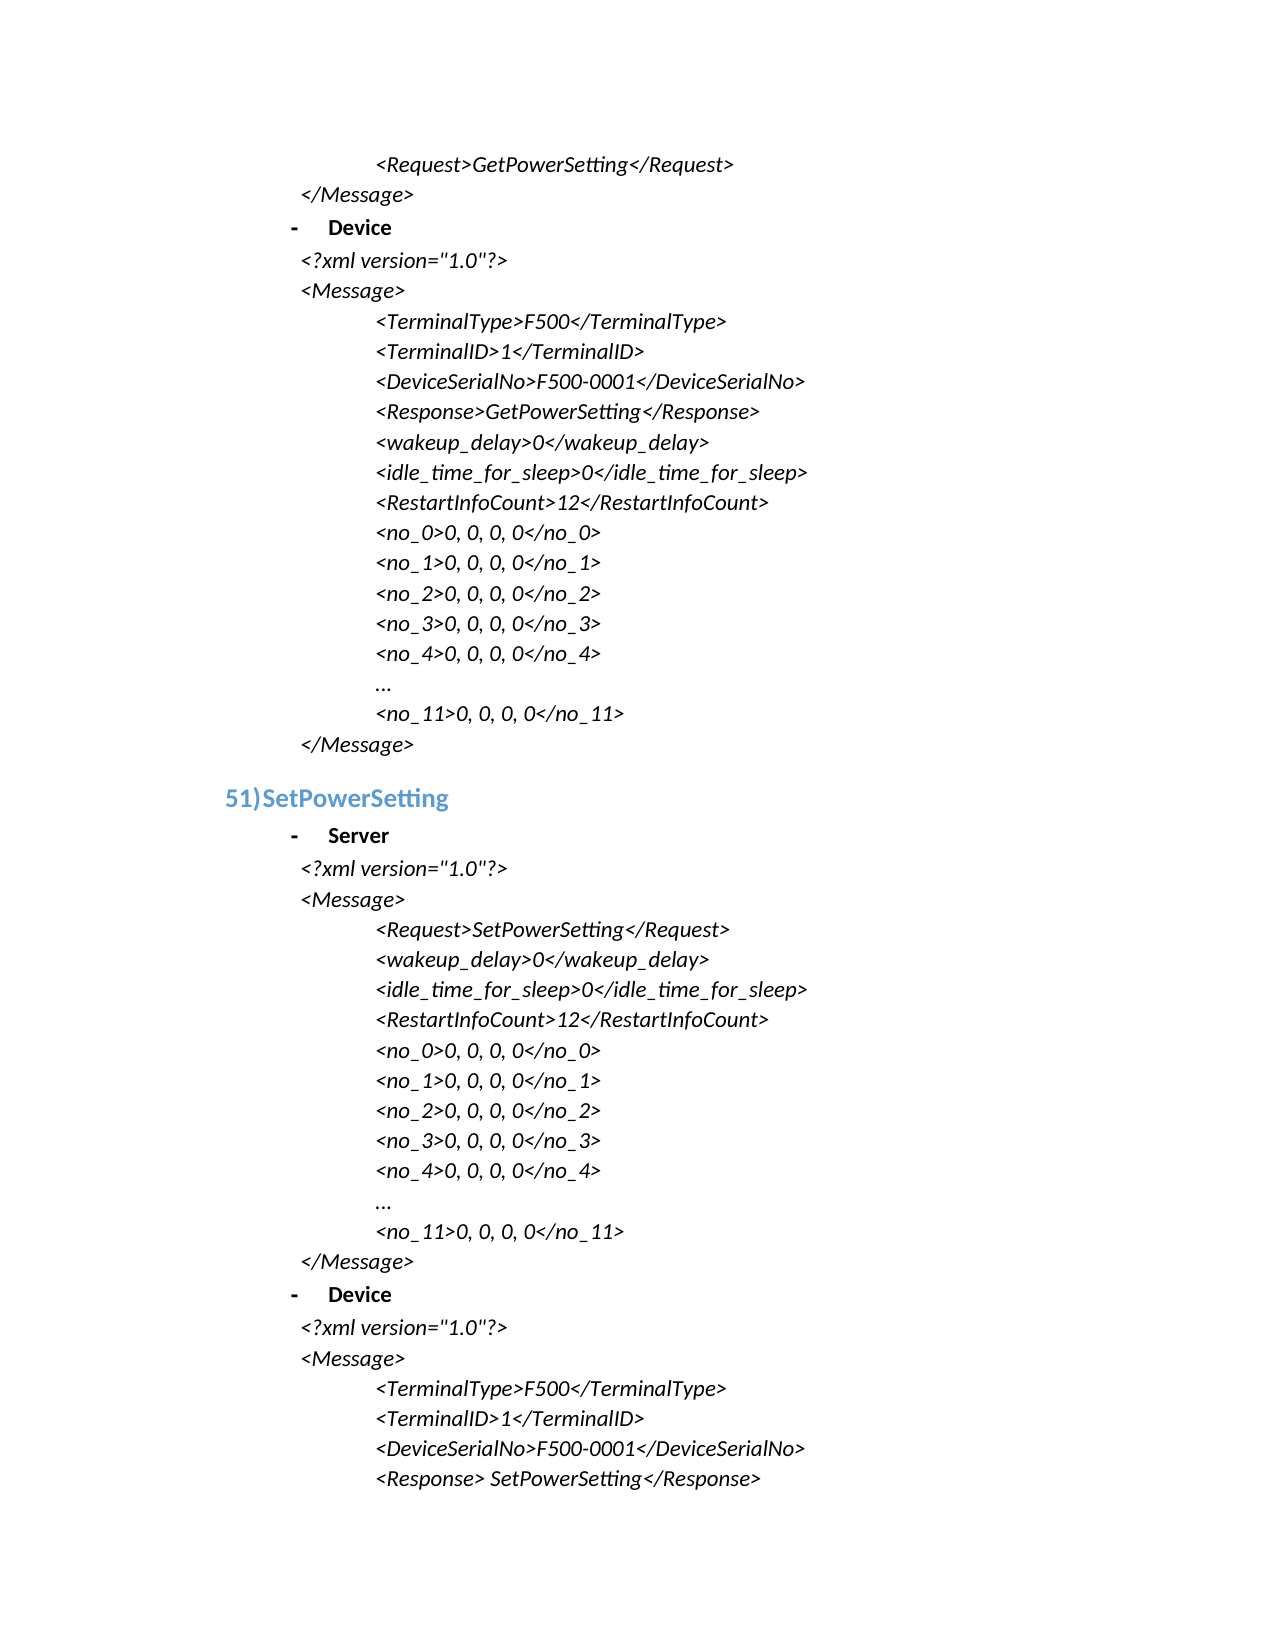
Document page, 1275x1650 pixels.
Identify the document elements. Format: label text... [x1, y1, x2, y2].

list <Message> [300, 1344, 1125, 1372]
list <RestartInfoCount>12</RestartInfoCount> [300, 488, 1125, 516]
list <no_11>0, 0, 0, 0</no_11> </Message> [300, 699, 1125, 758]
list <Response>GetPowerSetting</Response> [300, 397, 1125, 425]
list <?xml version="1.0"?> [300, 854, 1125, 883]
list <TerminalID>1</TerminalID> [300, 337, 1125, 365]
list <no_0>0, 0, 0, 0</no_0> [300, 518, 1125, 546]
list <wakeup_delay>0</wakeup_delay> [300, 428, 1125, 456]
list <Request>SetPowerSetting</Request> [300, 915, 1125, 943]
list <RestartInfoCount>12</RestartInfoCount> [300, 1006, 1125, 1034]
list <Message> [300, 277, 1125, 304]
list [300, 1434, 1125, 1462]
list <no_2>0, 0, 0, 0</no_2> [300, 579, 1125, 607]
list <no_11>0, 0, 0, 0</no_11> [300, 1217, 1125, 1245]
list <no_2>0, 0, 0, 0</no_2> [300, 1096, 1125, 1124]
list <no_4>0, 0, 0, 0</no_4> [300, 639, 1125, 667]
list <wakeup_delay>0</wakeup_delay> [300, 945, 1125, 973]
list <no_1>0, 0, 0, 0</no_1> [300, 548, 1125, 576]
list ... [300, 669, 1125, 697]
list <TerminalType>F500</TerminalType> [300, 1374, 1125, 1402]
list <idle_time_for_sleep>0</idle_time_for_sleep> [300, 458, 1125, 486]
list <idle_time_for_sleep>0</idle_time_for_sleep> [300, 975, 1125, 1003]
list Device [291, 210, 1125, 242]
list <Message> [300, 885, 1125, 913]
list <no_3>0, 0, 0, 0</no_3> [300, 1126, 1125, 1154]
list <no_3>0, 0, 0, 0</no_3> [300, 609, 1125, 637]
list <?xml version="1.0"?> [300, 246, 1125, 274]
list Server [291, 819, 1125, 850]
list <Response> SetPowerSetting</Response> [300, 1464, 1125, 1492]
list <TerminalID>1</TerminalID> [300, 1404, 1125, 1432]
list Device [291, 1277, 1125, 1309]
list </Message> [300, 1247, 1125, 1275]
list <DeviceSerialNo>F500-0001</DeviceSerialNo> [300, 367, 1125, 395]
list <Request>GetPowerSetting</Request> [300, 150, 1125, 178]
list </Message> [300, 180, 1125, 208]
list <no_0>0, 0, 0, 0</no_0> [300, 1036, 1125, 1064]
list <TerminalType>F500</TerminalType> [300, 307, 1125, 335]
subtitle SetPowerSetting [225, 781, 1125, 814]
list <?xml version="1.0"?> [300, 1313, 1125, 1341]
list ... [300, 1187, 1125, 1215]
list <no_4>0, 0, 0, 0</no_4> [300, 1157, 1125, 1185]
list <no_1>0, 0, 0, 0</no_1> [300, 1066, 1125, 1094]
